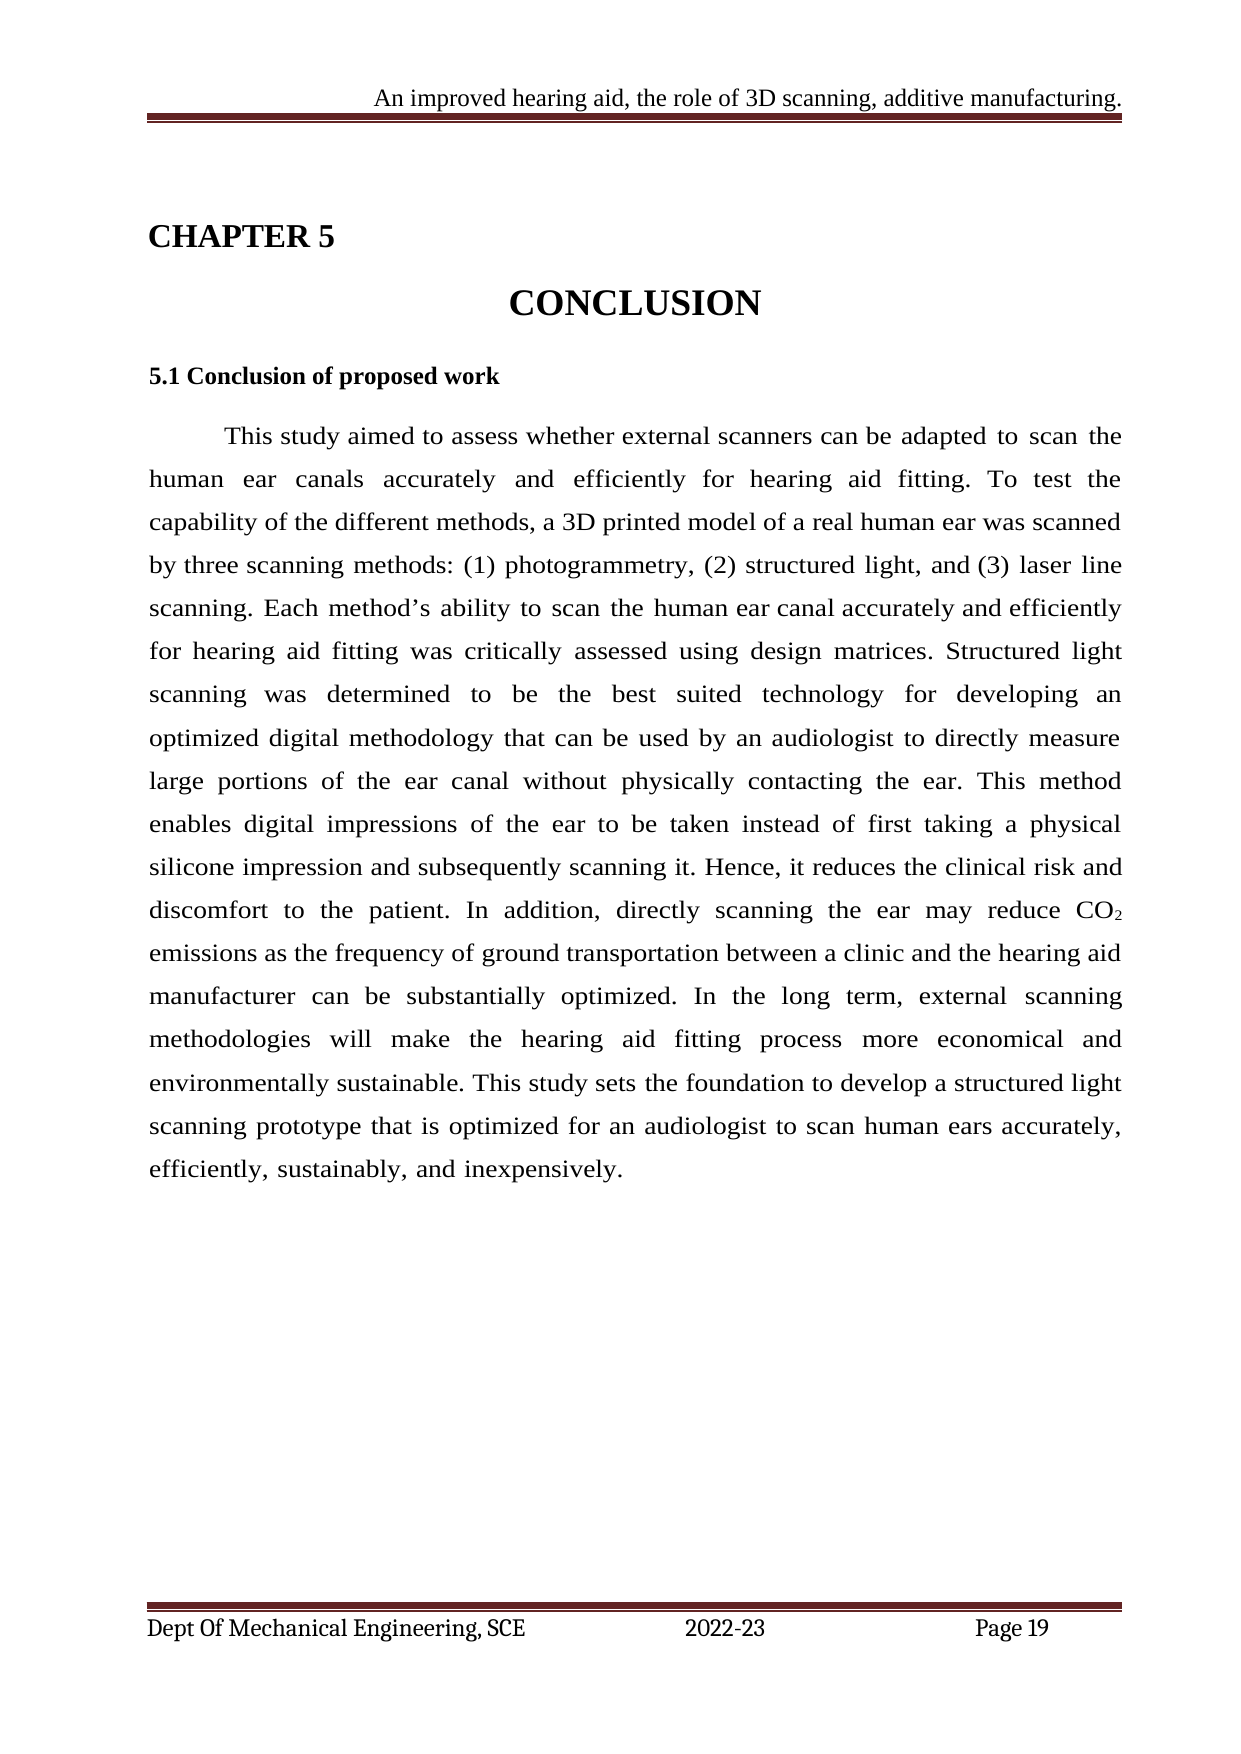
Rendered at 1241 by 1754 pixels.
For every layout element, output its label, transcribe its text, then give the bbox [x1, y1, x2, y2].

text This study aimed to assess whether external scanners can be adapted to scan the human ear canals accurately and efficiently for hearing aid fitting. To test the capability of the different methods, a 3D printed model of a real human ear was scanned by three scanning methods: (1) photogrammetry, (2) structured light, and (3) laser line scanning. Each method’s ability to scan the human ear canal accurately and efficiently for hearing aid fitting was critically assessed using design matrices. Structured light scanning was determined to be the best suited technology for developing an optimized digital methodology that can be used by an audiologist to directly measure large portions of the ear canal without physically contacting the ear. This method enables digital impressions of the ear to be taken instead of first taking a physical silicone impression and subsequently scanning it. Hence, it reduces the clinical risk and discomfort to the patient. In addition, directly scanning the ear may reduce CO2 emissions as the frequency of ground transportation between a clinic and the hearing aid manufacturer can be substantially optimized. In the long term, external scanning methodologies will make the hearing aid fitting process more economical and environmentally sustainable. This study sets the foundation to develop a structured light scanning prototype that is optimized for an audiologist to scan human ears accurately, efficiently, sustainably, and inexpensively. [149, 421, 1122, 1183]
list CONCLUSION [148, 280, 1122, 323]
list CHAPTER 5 [148, 216, 1122, 254]
list 5.1 Conclusion of proposed work [148, 361, 1122, 390]
